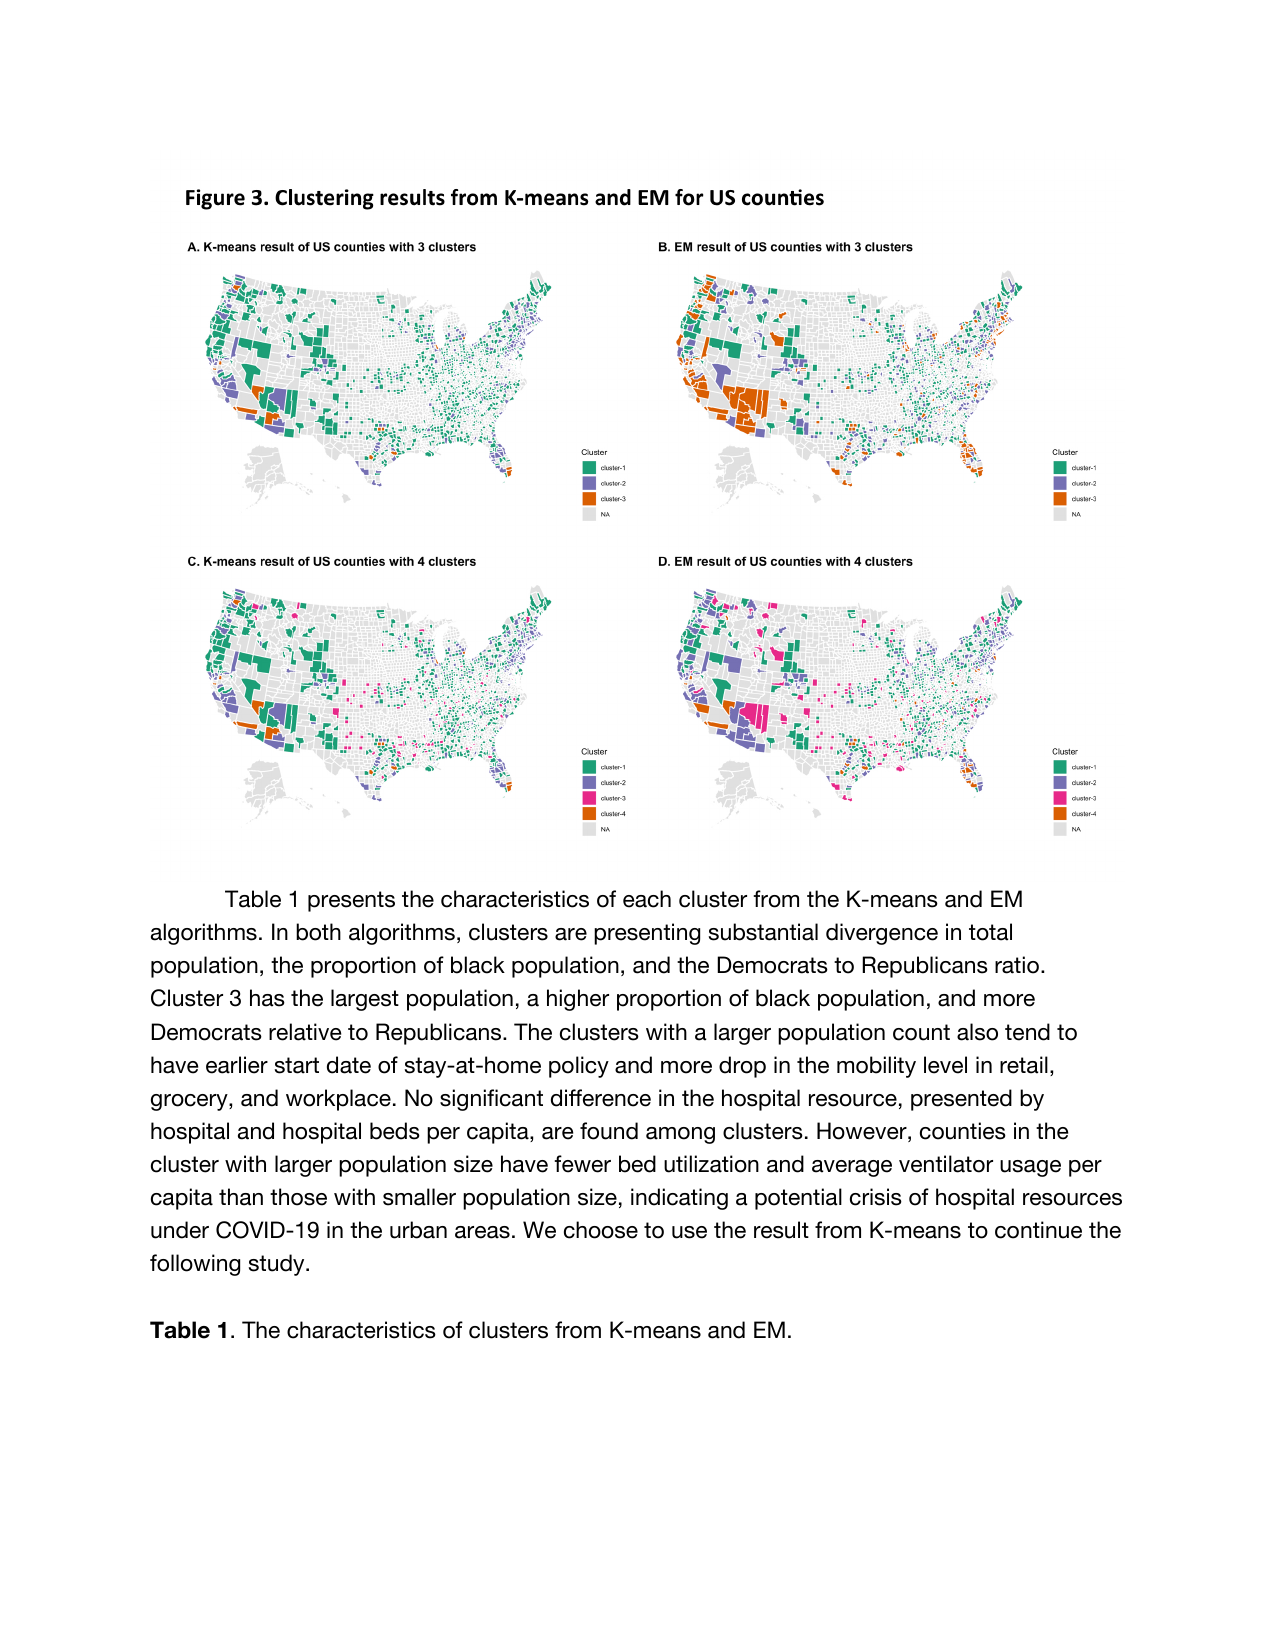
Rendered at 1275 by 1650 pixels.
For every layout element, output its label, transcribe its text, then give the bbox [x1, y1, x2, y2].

text Table 1. The characteristics of clusters from K-means and EM. [150, 1316, 1125, 1344]
text Table 1 presents the characteristics of each cluster from the K-means and EM algorithms. In both algorithms, clusters are presenting substantial divergence in total population, the proportion of black population, and the Democrats to Republicans ratio. Cluster 3 has the largest population, a higher proportion of black population, and more Democrats relative to Republicans. The clusters with a larger population count also tend to have earlier start date of stay-at-home policy and more drop in the mobility level in retail, grocery, and workplace. No significant difference in the hospital resource, presented by hospital and hospital beds per capita, are found among clusters. However, counties in the cluster with larger population size have fewer bed utilization and average ventilator usage per capita than those with smaller population size, indicating a potential crisis of hospital resources under COVID-19 in the urban areas. We choose to use the result from K-means to continue the following study. [150, 885, 1125, 1278]
picture [150, 150, 1125, 882]
